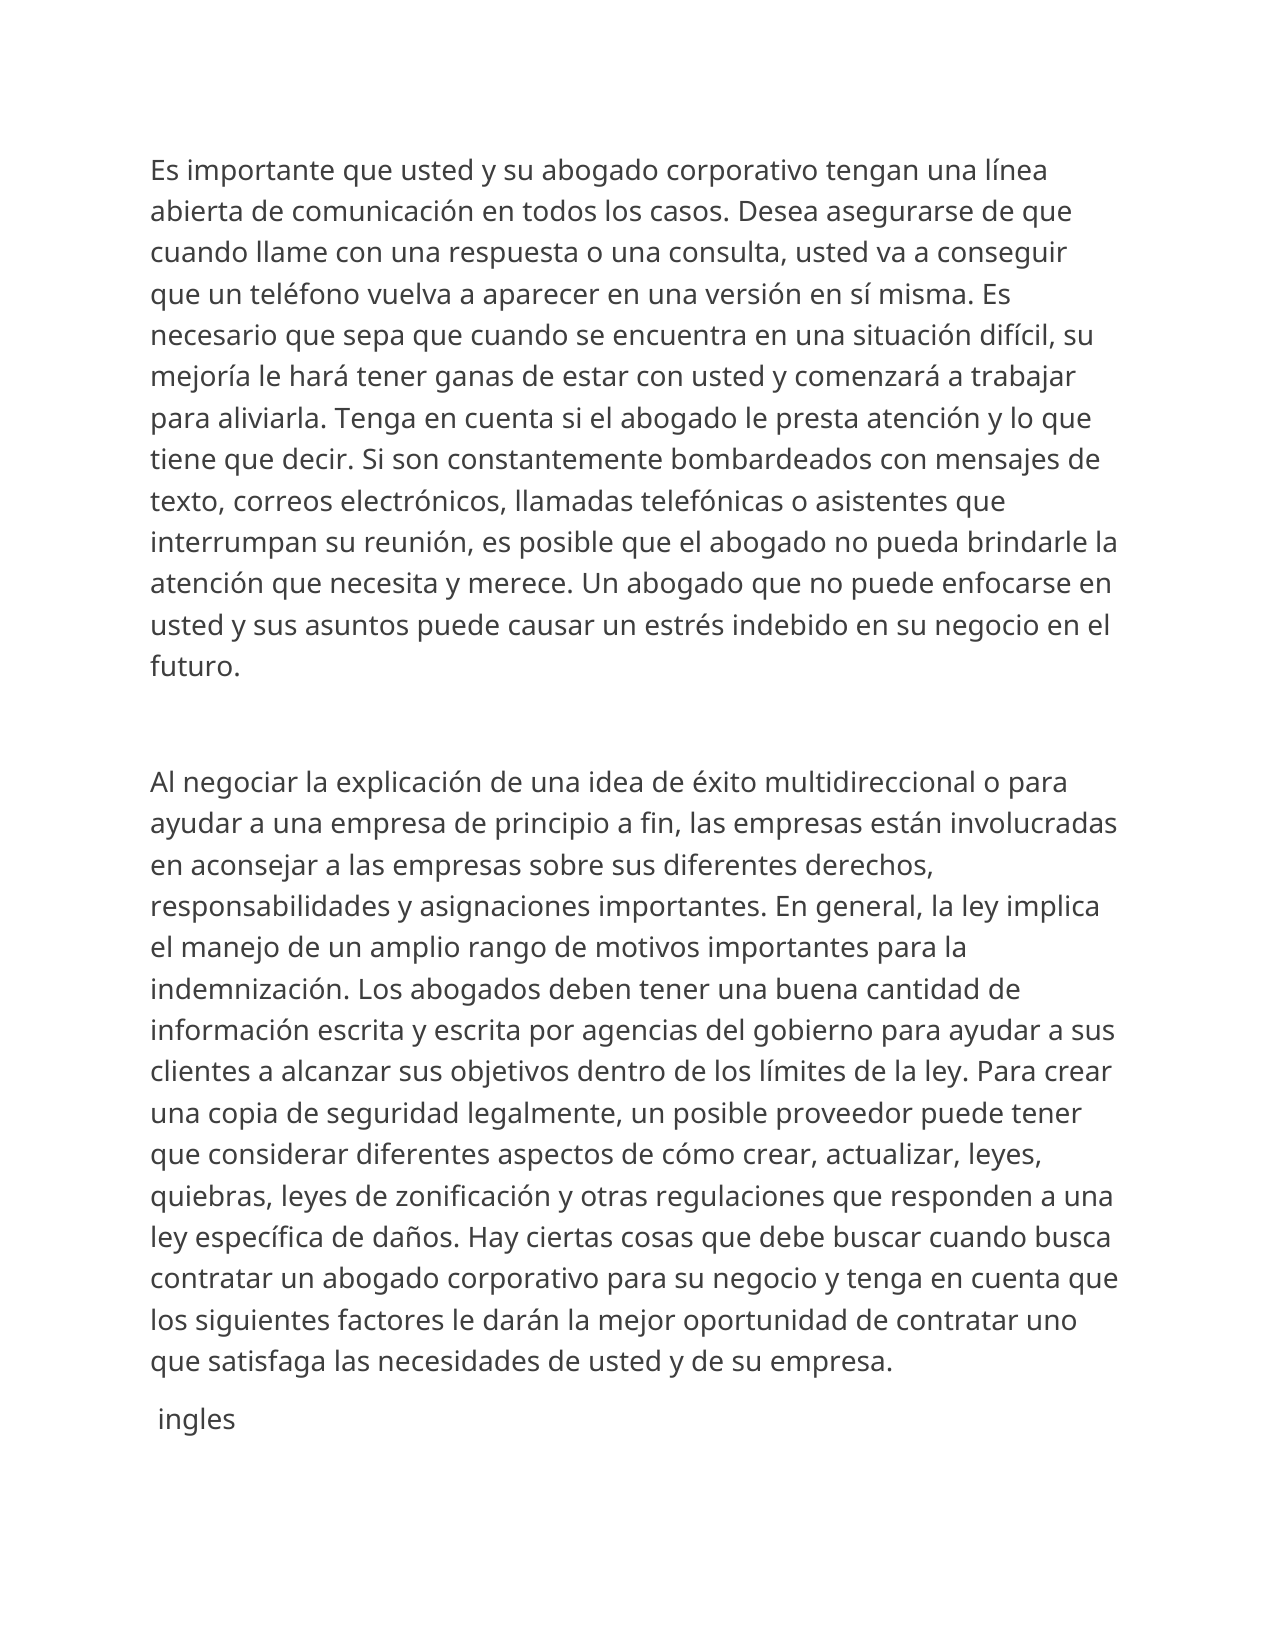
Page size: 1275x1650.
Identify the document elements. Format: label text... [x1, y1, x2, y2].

text Al negociar la explicación de una idea de éxito multidireccional o para ayudar a una empresa de principio a fin, las empresas están involucradas en aconsejar a las empresas sobre sus diferentes derechos, responsabilidades y asignaciones importantes. En general, la ley implica el manejo de un amplio rango de motivos importantes para la indemnización. Los abogados deben tener una buena cantidad de información escrita y escrita por agencias del gobierno para ayudar a sus clientes a alcanzar sus objetivos dentro de los límites de la ley. Para crear una copia de seguridad legalmente, un posible proveedor puede tener que considerar diferentes aspectos de cómo crear, actualizar, leyes, quiebras, leyes de zonificación y otras regulaciones que responden a una ley específica de daños. Hay ciertas cosas que debe buscar cuando busca contratar un abogado corporativo para su negocio y tenga en cuenta que los siguientes factores le darán la mejor oportunidad de contratar uno que satisfaga las necesidades de usted y de su empresa. [150, 762, 1125, 1379]
text Es importante que usted y su abogado corporativo tengan una línea abierta de comunicación en todos los casos. Desea asegurarse de que cuando llame con una respuesta o una consulta, usted va a conseguir que un teléfono vuelva a aparecer en una versión en sí misma. Es necesario que sepa que cuando se encuentra en una situación difícil, su mejoría le hará tener ganas de estar con usted y comenzará a trabajar para aliviarla. Tenga en cuenta si el abogado le presta atención y lo que tiene que decir. Si son constantemente bombardeados con mensajes de texto, correos electrónicos, llamadas telefónicas o asistentes que interrumpan su reunión, es posible que el abogado no pueda brindarle la atención que necesita y merece. Un abogado que no puede enfocarse en usted y sus asuntos puede causar un estrés indebido en su negocio en el futuro. [150, 150, 1125, 684]
text ingles [150, 1399, 1125, 1438]
